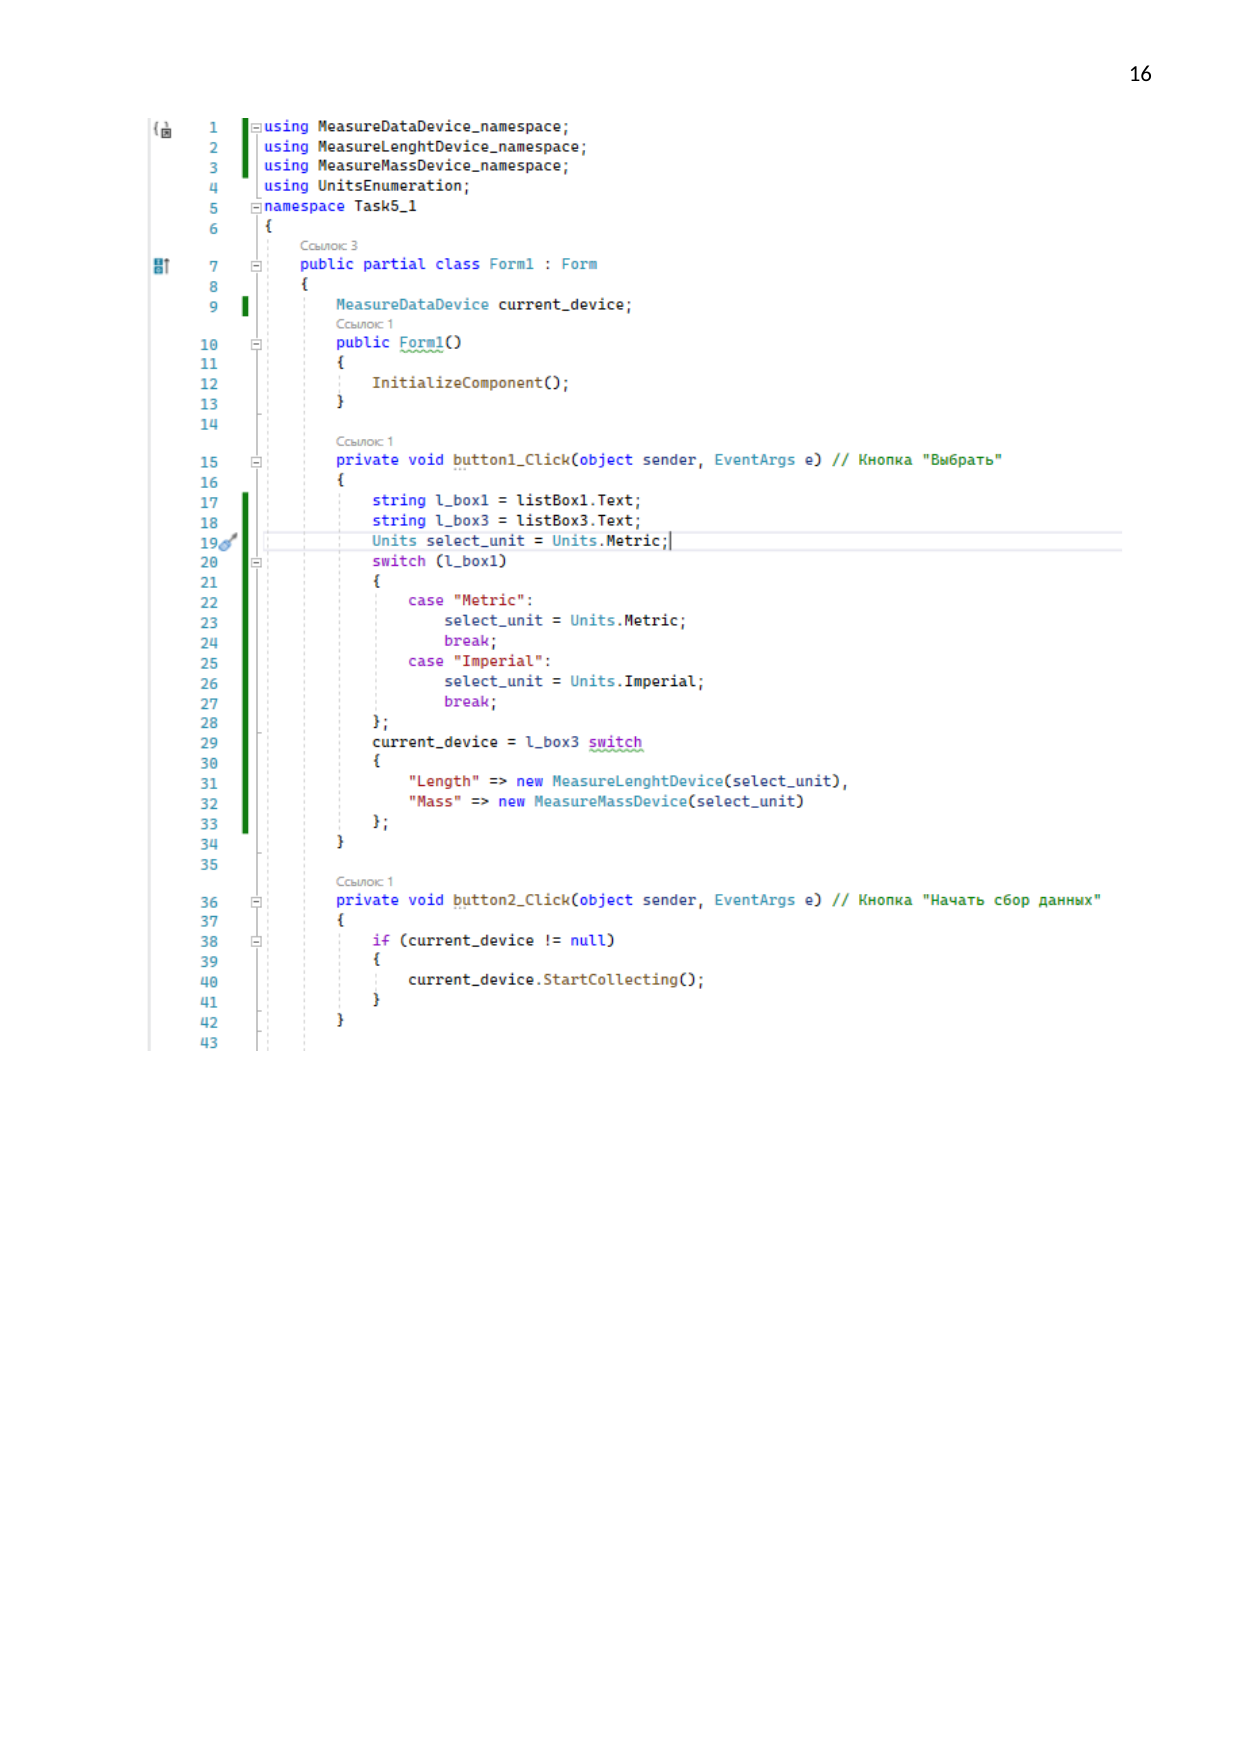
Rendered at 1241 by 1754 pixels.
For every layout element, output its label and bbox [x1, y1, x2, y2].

picture [147, 118, 1123, 1051]
